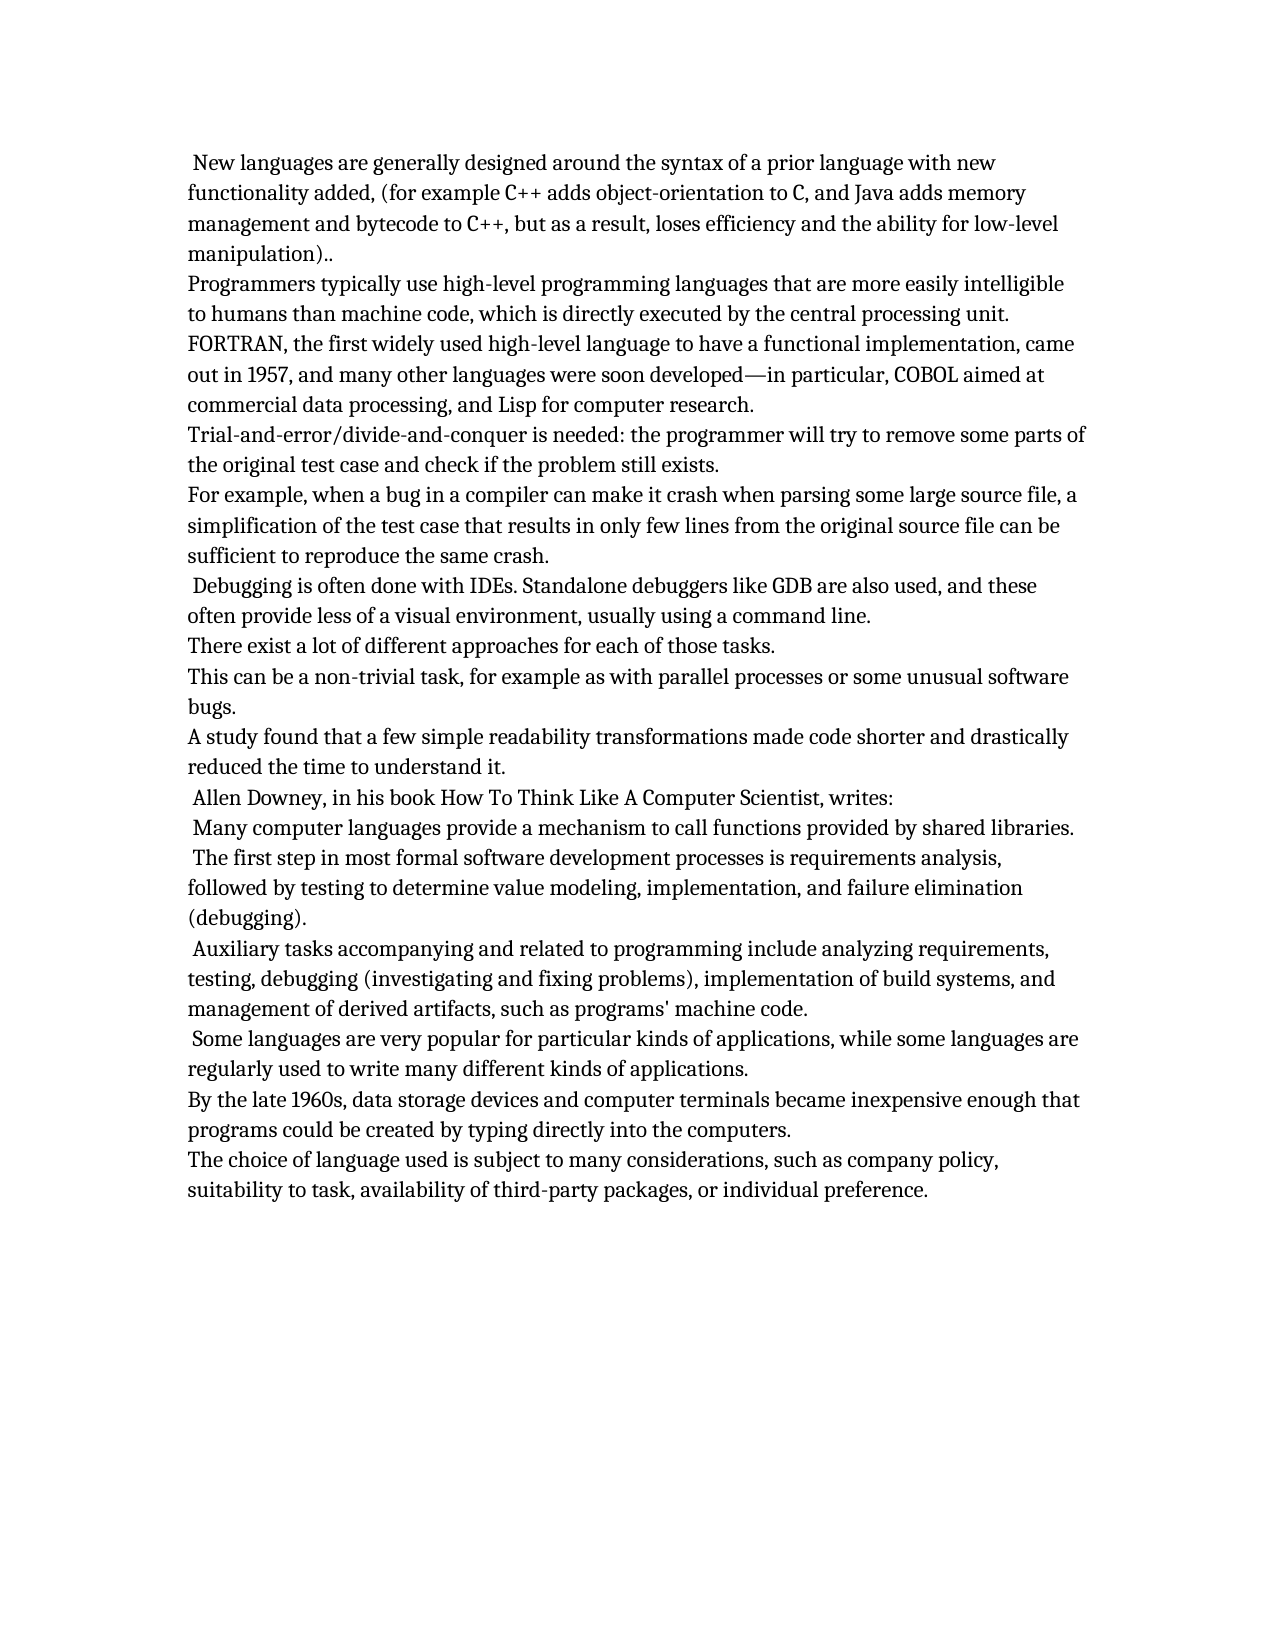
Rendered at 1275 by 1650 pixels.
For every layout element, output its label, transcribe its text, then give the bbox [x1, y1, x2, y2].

text New languages are generally designed around the syntax of a prior language with new functionality added, (for example C++ adds object-orientation to C, and Java adds memory management and bytecode to C++, but as a result, loses efficiency and the ability for low-level manipulation).. Programmers typically use high-level programming languages that are more easily intelligible to humans than machine code, which is directly executed by the central processing unit. FORTRAN, the first widely used high-level language to have a functional implementation, came out in 1957, and many other languages were soon developed—in particular, COBOL aimed at commercial data processing, and Lisp for computer research. Trial-and-error/divide-and-conquer is needed: the programmer will try to remove some parts of the original test case and check if the problem still exists. For example, when a bug in a compiler can make it crash when parsing some large source file, a simplification of the test case that results in only few lines from the original source file can be sufficient to reproduce the same crash. Debugging is often done with IDEs. Standalone debuggers like GDB are also used, and these often provide less of a visual environment, usually using a command line. There exist a lot of different approaches for each of those tasks. This can be a non-trivial task, for example as with parallel processes or some unusual software bugs. A study found that a few simple readability transformations made code shorter and drastically reduced the time to understand it. Allen Downey, in his book How To Think Like A Computer Scientist, writes: Many computer languages provide a mechanism to call functions provided by shared libraries. The first step in most formal software development processes is requirements analysis, followed by testing to determine value modeling, implementation, and failure elimination (debugging). Auxiliary tasks accompanying and related to programming include analyzing requirements, testing, debugging (investigating and fixing problems), implementation of build systems, and management of derived artifacts, such as programs' machine code. Some languages are very popular for particular kinds of applications, while some languages are regularly used to write many different kinds of applications. By the late 1960s, data storage devices and computer terminals became inexpensive enough that programs could be created by typing directly into the computers. The choice of language used is subject to many considerations, such as company policy, suitability to task, availability of third-party packages, or individual preference. [187, 150, 1087, 1203]
